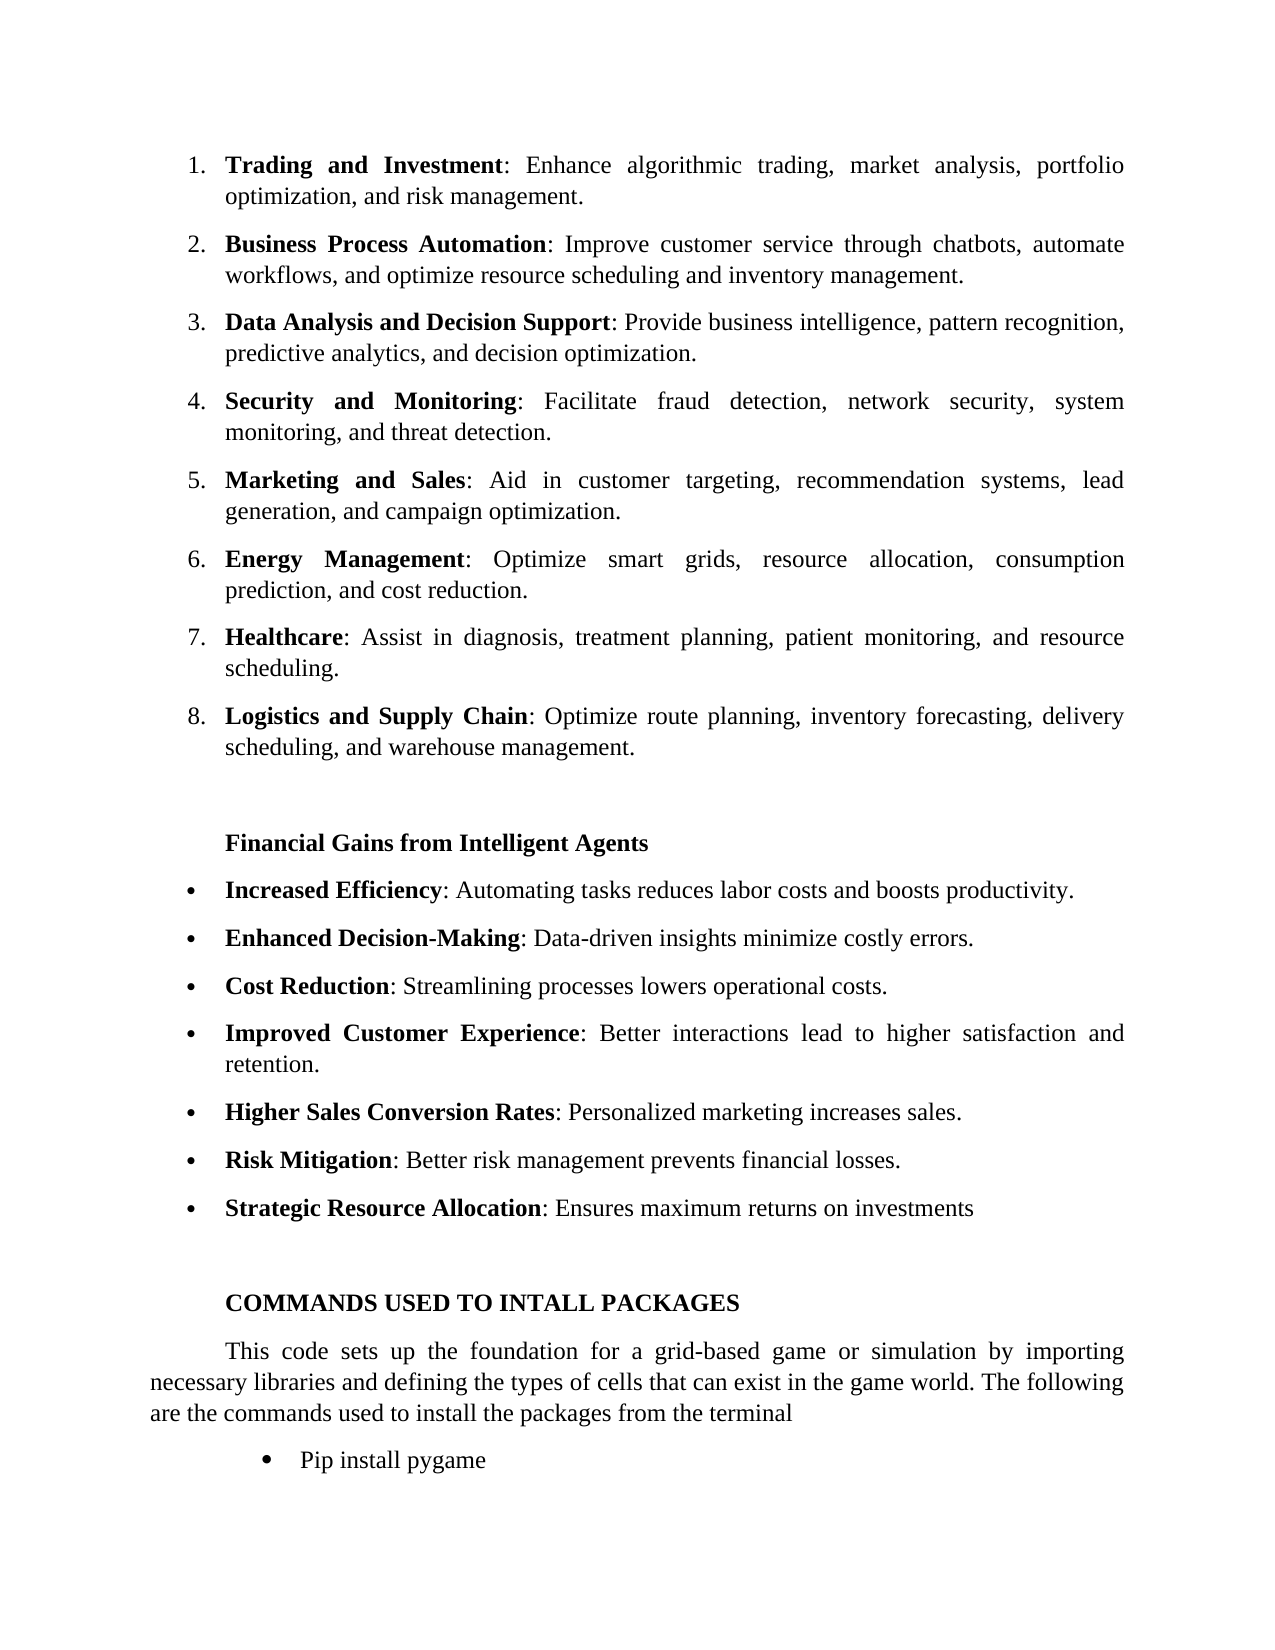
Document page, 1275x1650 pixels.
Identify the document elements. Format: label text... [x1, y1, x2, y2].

list Logistics and Supply Chain: Optimize route planning, inventory forecasting, delivery scheduling, and warehouse management. [187, 701, 1125, 761]
list Pip install pygame [262, 1446, 1125, 1474]
text COMMANDS USED TO INTALL PACKAGES [150, 1288, 1125, 1317]
list Cost Reduction: Streamlining processes lowers operational costs. [187, 971, 1125, 999]
list Business Process Automation: Improve customer service through chatbots, automate workflows, and optimize resource scheduling and inventory management. [187, 229, 1125, 288]
text Financial Gains from Intelligent Agents [150, 828, 1125, 856]
list Strategic Resource Allocation: Ensures maximum returns on investments [187, 1193, 1125, 1221]
list Data Analysis and Decision Support: Provide business intelligence, pattern recognition, predictive analytics, and decision optimization. [187, 307, 1125, 367]
list Risk Mitigation: Better risk management prevents financial losses. [187, 1145, 1125, 1174]
list Higher Sales Conversion Rates: Personalized marketing increases sales. [187, 1097, 1125, 1126]
list Healthcare: Assist in diagnosis, treatment planning, patient monitoring, and resource scheduling. [187, 622, 1125, 682]
text This code sets up the foundation for a grid-based game or simulation by importing necessary libraries and defining the types of cells that can exist in the game world. The following are the commands used to install the packages from the terminal [150, 1336, 1125, 1427]
list Security and Monitoring: Facilitate fraud detection, network security, system monitoring, and threat detection. [187, 386, 1125, 446]
list Marketing and Sales: Aid in customer targeting, recommendation systems, lead generation, and campaign optimization. [187, 465, 1125, 525]
list Trading and Investment: Enhance algorithmic trading, market analysis, portfolio optimization, and risk management. [187, 150, 1125, 210]
list Improved Customer Experience: Better interactions lead to higher satisfaction and retention. [187, 1018, 1125, 1078]
list Energy Management: Optimize smart grids, resource allocation, consumption prediction, and cost reduction. [187, 544, 1125, 603]
list Enhanced Decision-Making: Data-driven insights minimize costly errors. [187, 923, 1125, 952]
list Increased Efficiency: Automating tasks reduces labor costs and boosts productivity. [187, 875, 1125, 904]
